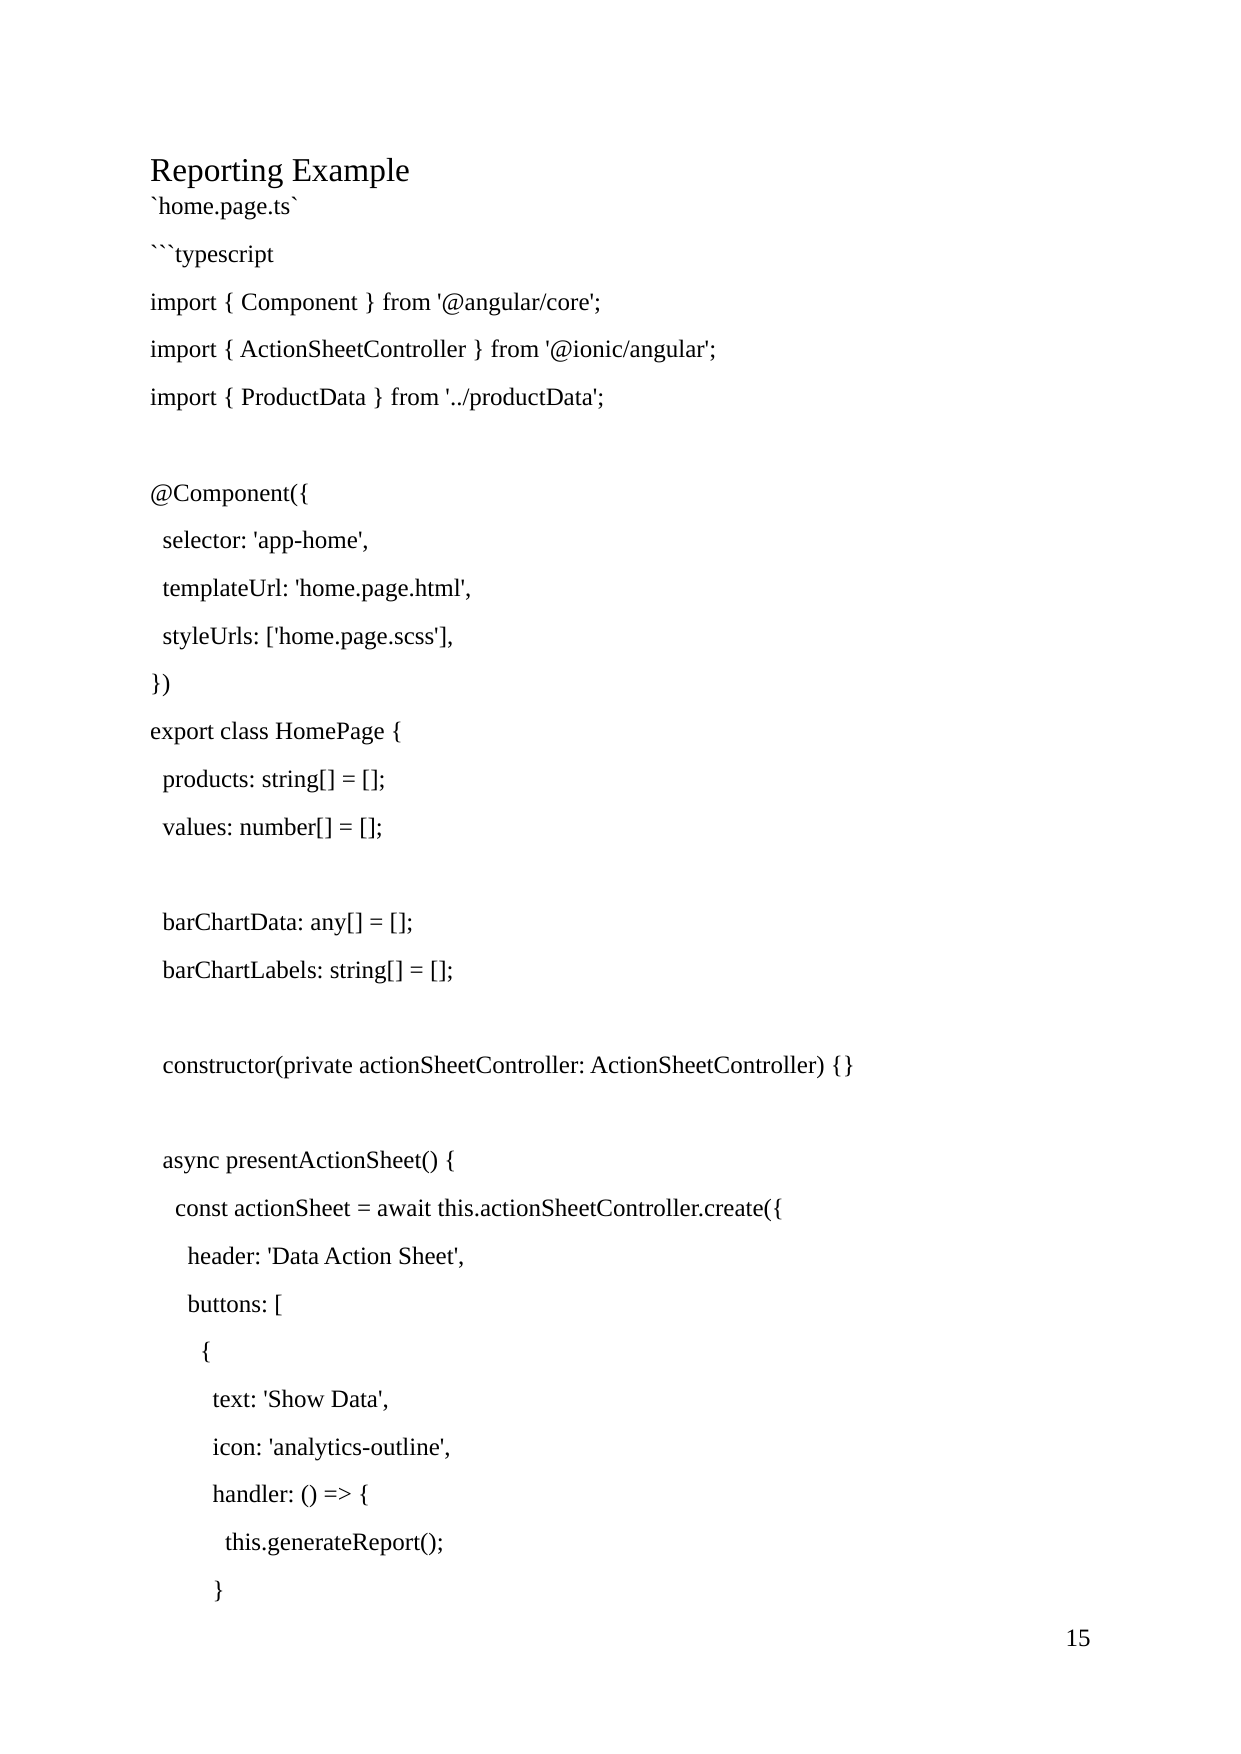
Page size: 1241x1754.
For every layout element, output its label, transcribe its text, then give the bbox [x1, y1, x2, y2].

text async presentActionSheet() { [150, 1146, 1090, 1174]
text import { ProductData } from '../productData'; [150, 382, 1090, 411]
text const actionSheet = await this.actionSheetController.create({ [150, 1193, 1090, 1222]
text import { ActionSheetController } from '@ionic/angular'; [150, 334, 1090, 363]
text } [150, 1575, 1090, 1604]
text header: 'Data Action Sheet', [150, 1241, 1090, 1270]
text }) [150, 668, 1090, 697]
text import { Component } from '@angular/core'; [150, 287, 1090, 316]
text { [150, 1336, 1090, 1365]
text selector: 'app-home', [150, 525, 1090, 554]
text templateUrl: 'home.page.html', [150, 573, 1090, 602]
text ```typescript [150, 239, 1090, 268]
text `home.page.ts` [150, 191, 1090, 220]
text handler: () => { [150, 1479, 1090, 1508]
text text: 'Show Data', [150, 1384, 1090, 1413]
text export class HomePage { [150, 716, 1090, 745]
text values: number[] = []; [150, 812, 1090, 840]
text barChartLabels: string[] = []; [150, 955, 1090, 983]
text this.generateReport(); [150, 1527, 1090, 1556]
text icon: 'analytics-outline', [150, 1432, 1090, 1461]
text products: string[] = []; [150, 764, 1090, 793]
text @Component({ [150, 478, 1090, 506]
text buttons: [ [150, 1289, 1090, 1317]
text constructor(private actionSheetController: ActionSheetController) {} [150, 1050, 1090, 1079]
text styleUrls: ['home.page.scss'], [150, 621, 1090, 649]
subtitle Reporting Example [150, 150, 1090, 188]
text barChartData: any[] = []; [150, 907, 1090, 936]
